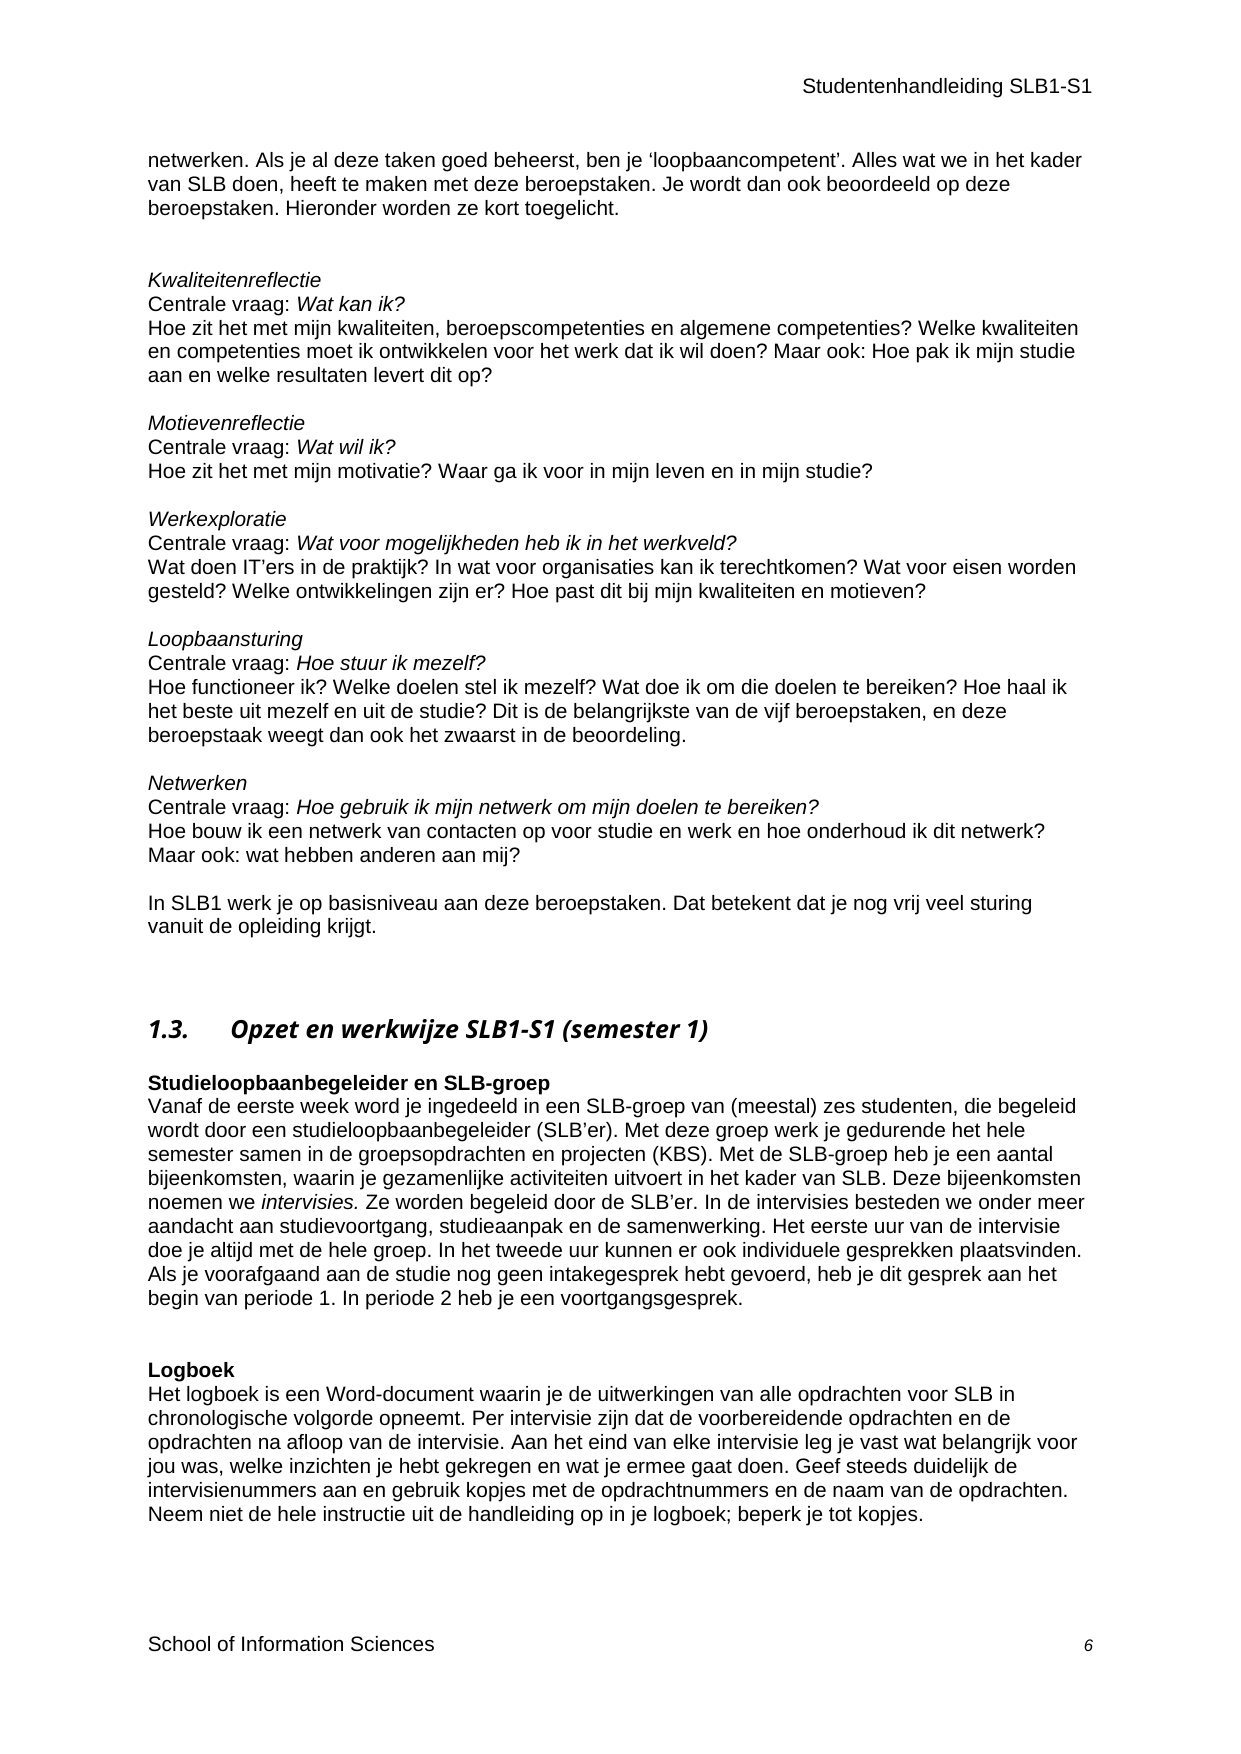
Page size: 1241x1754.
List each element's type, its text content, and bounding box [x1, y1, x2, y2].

text Studieloopbaanbegeleider en SLB-groep [148, 1070, 1092, 1094]
text Kwaliteitenreflectie [148, 267, 1092, 291]
text In SLB1 werk je op basisniveau aan deze beroepstaken. Dat betekent dat je nog vrij veel sturing vanuit de opleiding krijgt. [148, 890, 1092, 938]
text Motievenreflectie [148, 411, 1092, 435]
text Centrale vraag: Wat kan ik? Hoe zit het met mijn kwaliteiten, beroepscompetenties en algemene competenties? Welke kwaliteiten en competenties moet ik ontwikkelen voor het werk dat ik wil doen? Maar ook: Hoe pak ik mijn studie aan en welke resultaten levert dit op? [148, 291, 1092, 387]
text Centrale vraag: Wat voor mogelijkheden heb ik in het werkveld? Wat doen IT’ers in de praktijk? In wat voor organisaties kan ik terechtkomen? Wat voor eisen worden gesteld? Welke ontwikkelingen zijn er? Hoe past dit bij mijn kwaliteiten en motieven? [148, 531, 1092, 603]
text Vanaf de eerste week word je ingedeeld in een SLB-groep van (meestal) zes studenten, die begeleid wordt door een studieloopbaanbegeleider (SLB’er). Met deze groep werk je gedurende het hele semester samen in de groepsopdrachten en projecten (KBS). Met de SLB-groep heb je een aantal bijeenkomsten, waarin je gezamenlijke activiteiten uitvoert in het kader van SLB. Deze bijeenkomsten noemen we intervisies. Ze worden begeleid door de SLB’er. In de intervisies besteden we onder meer aandacht aan studievoortgang, studieaanpak en de samenwerking. Het eerste uur van de intervisie doe je altijd met de hele groep. In het tweede uur kunnen er ook individuele gesprekken plaatsvinden. Als je voorafgaand aan de studie nog geen intakegesprek hebt gevoerd, heb je dit gesprek aan het begin van periode 1. In periode 2 heb je een voortgangsgesprek. [148, 1094, 1092, 1310]
text Hoe bouw ik een netwerk van contacten op voor studie en werk en hoe onderhoud ik dit netwerk? Maar ook: wat hebben anderen aan mij? [148, 818, 1092, 866]
text Centrale vraag: Hoe stuur ik mezelf? [148, 651, 1092, 675]
text Hoe functioneer ik? Welke doelen stel ik mezelf? Wat doe ik om die doelen te bereiken? Hoe haal ik het beste uit mezelf en uit de studie? Dit is de belangrijkste van de vijf beroepstaken, en deze beroepstaak weegt dan ook het zwaarst in de beoordeling. [148, 675, 1092, 747]
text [148, 148, 1092, 219]
text Loopbaansturing [148, 627, 1092, 651]
text Netwerken [148, 771, 1092, 794]
text Logboek [148, 1358, 1092, 1382]
text Centrale vraag: Wat wil ik? Hoe zit het met mijn motivatie? Waar ga ik voor in mijn leven en in mijn studie? [148, 435, 1092, 483]
text Het logboek is een Word-document waarin je de uitwerkingen van alle opdrachten voor SLB in chronologische volgorde opneemt. Per intervisie zijn dat de voorbereidende opdrachten en de opdrachten na afloop van de intervisie. Aan het eind van elke intervisie leg je vast wat belangrijk voor jou was, welke inzichten je hebt gekregen en wat je ermee gaat doen. Geef steeds duidelijk de intervisienummers aan en gebruik kopjes met de opdrachtnummers en de naam van de opdrachten. Neem niet de hele instructie uit de handleiding op in je logboek; beperk je tot kopjes. [148, 1382, 1092, 1526]
text Centrale vraag: Hoe gebruik ik mijn netwerk om mijn doelen te bereiken? [148, 794, 1092, 818]
text Werkexploratie [148, 507, 1092, 531]
text Opzet en werkwijze SLB1-S1 (semester 1) [148, 1011, 1092, 1045]
